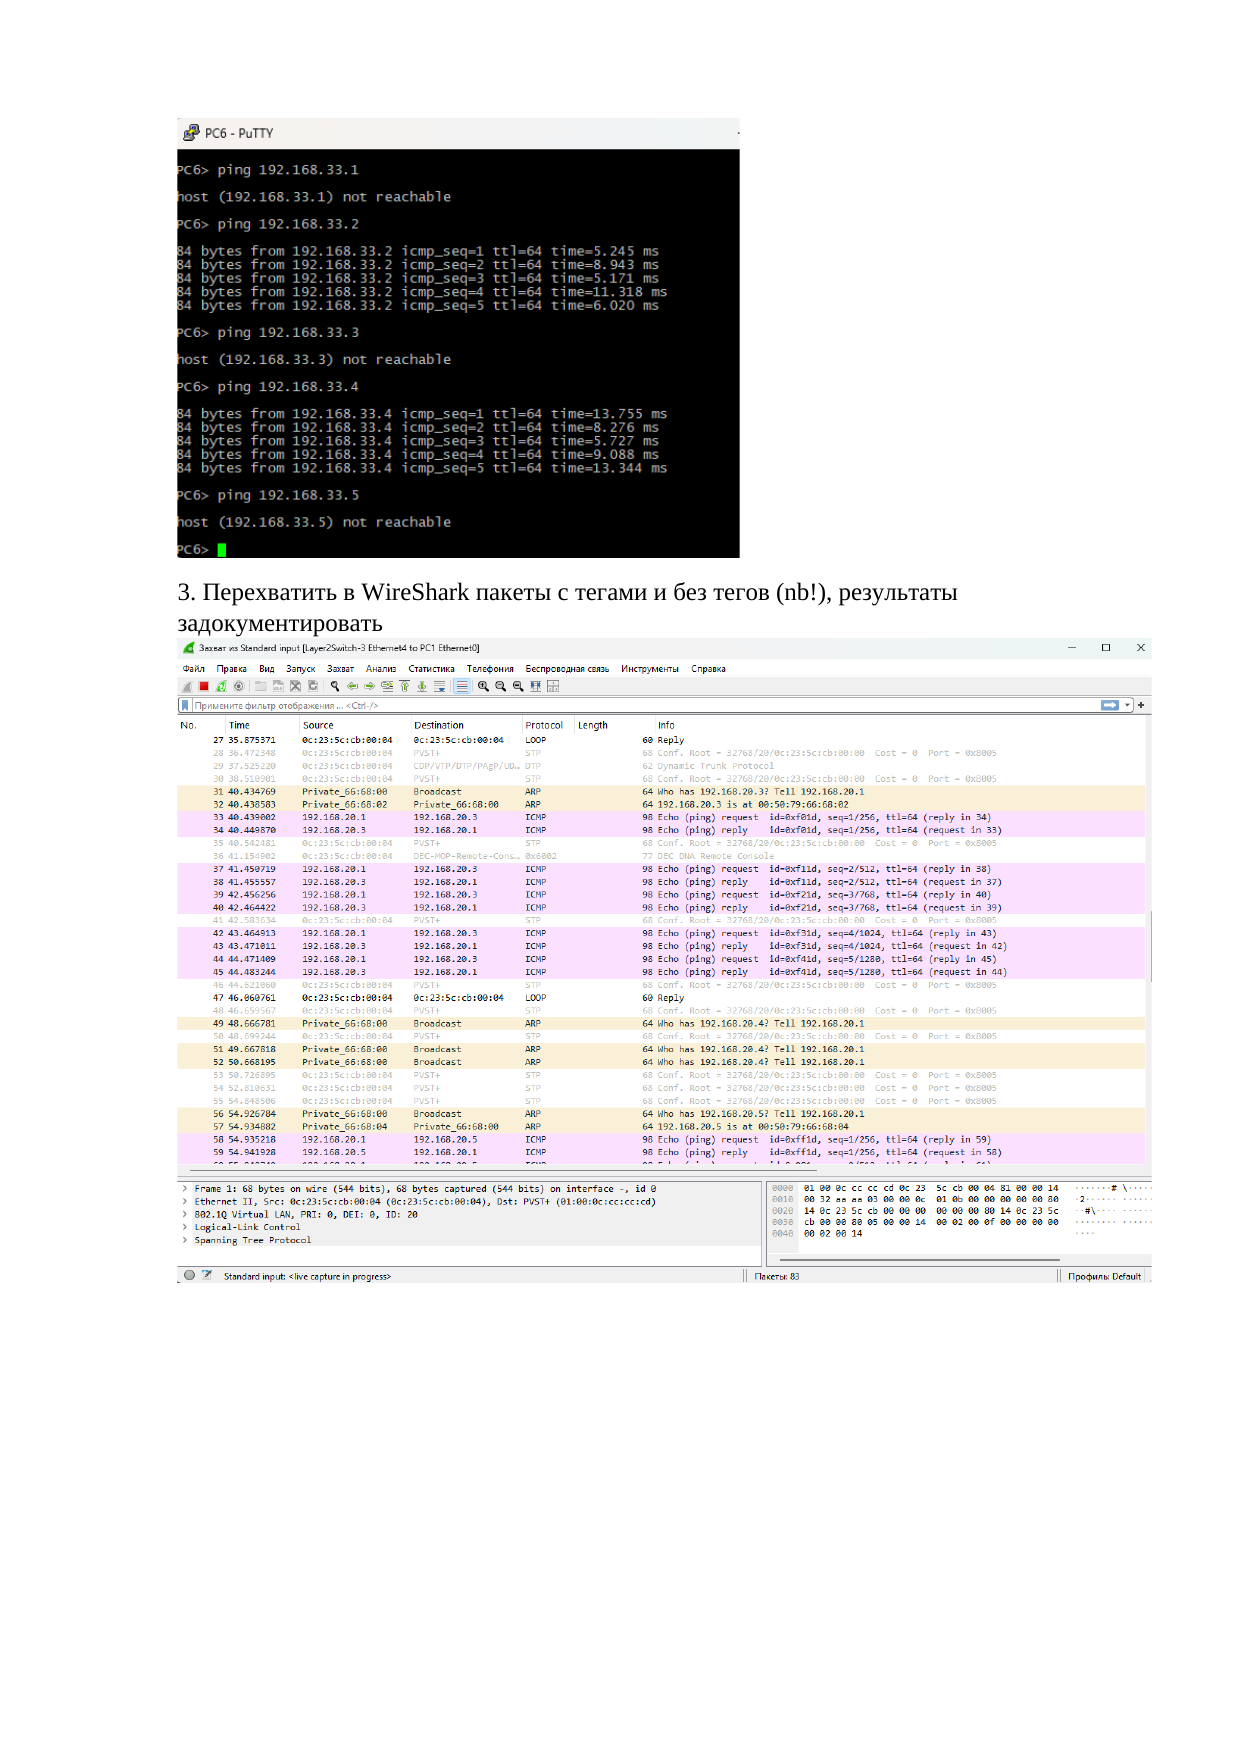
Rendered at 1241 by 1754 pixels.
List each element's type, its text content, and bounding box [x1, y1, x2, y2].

text 3. Перехватить в WireShark пакеты с тегами и без тегов (nb!), результаты задокументировать [177, 577, 1152, 636]
picture [177, 118, 740, 558]
picture [177, 638, 1152, 1283]
